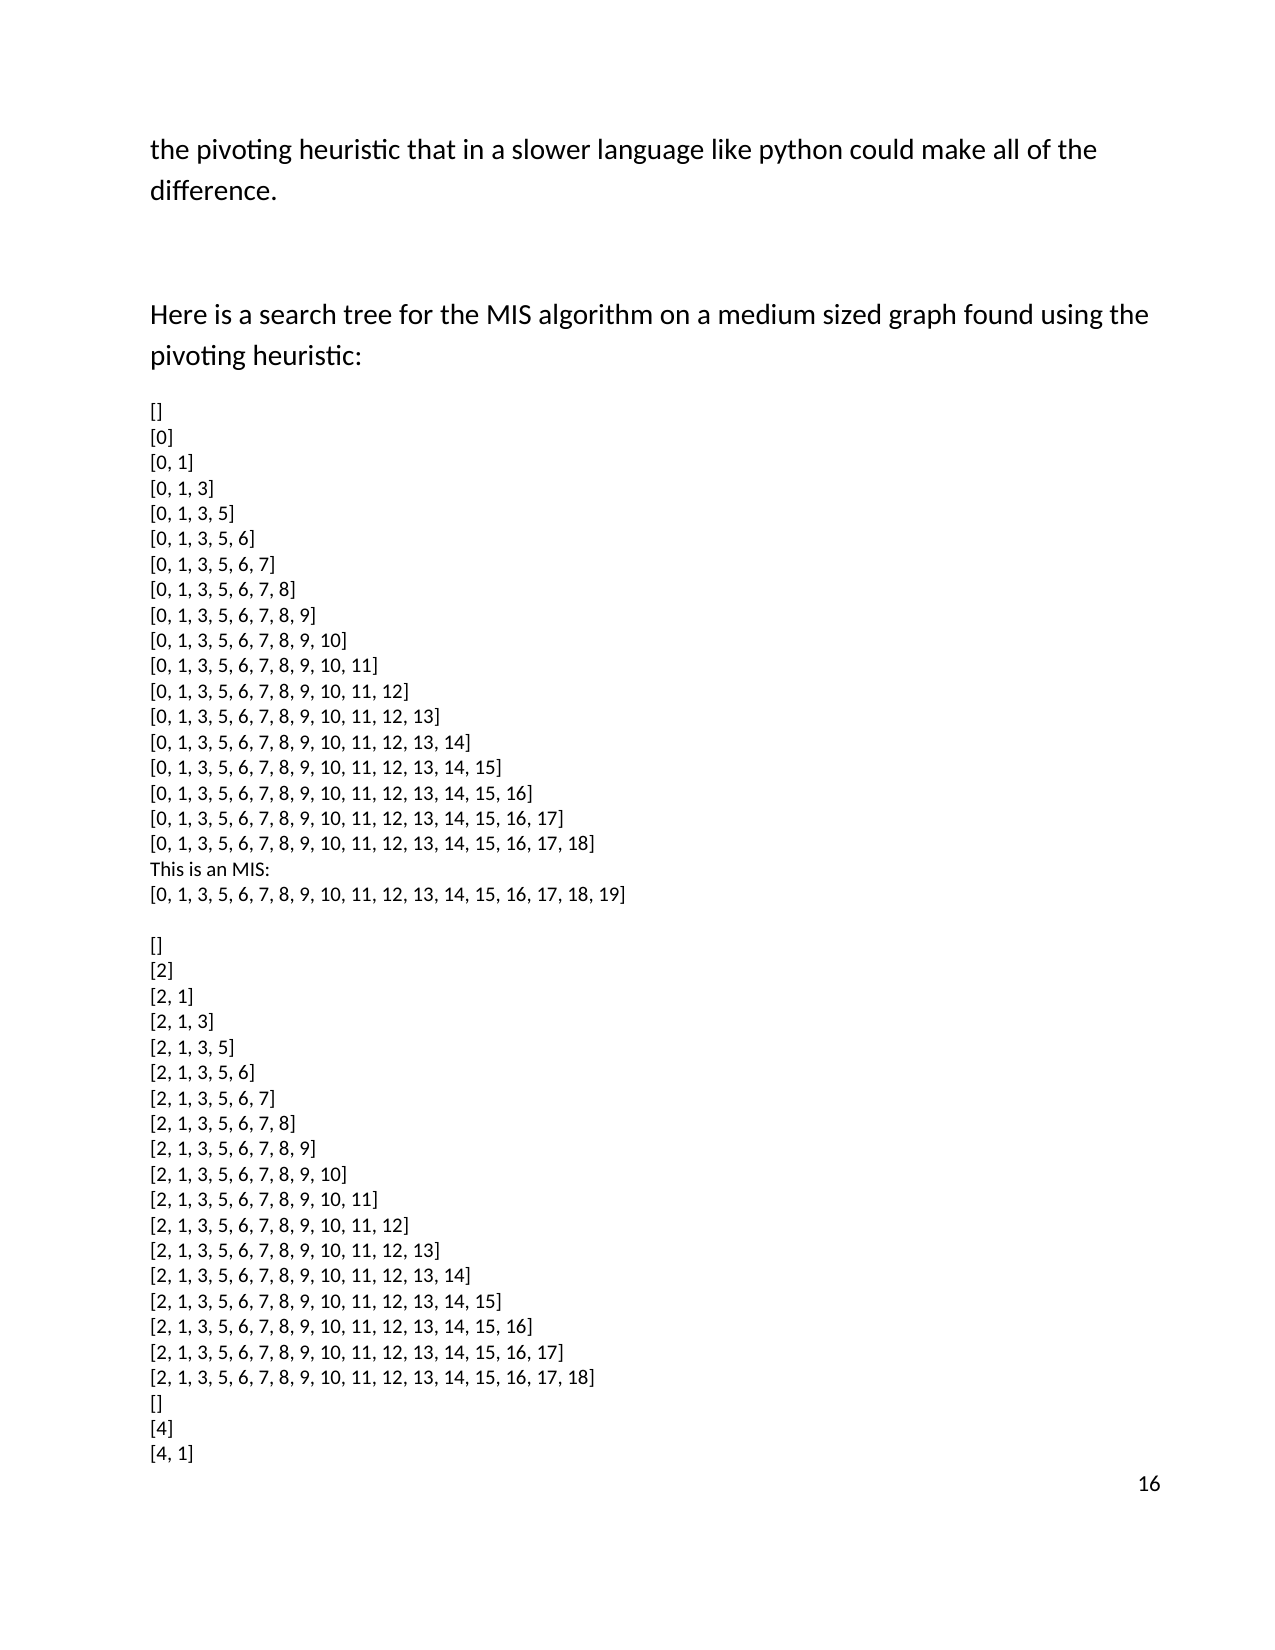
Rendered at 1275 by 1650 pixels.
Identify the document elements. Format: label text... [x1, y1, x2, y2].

text [0, 1, 3] [150, 475, 1160, 500]
text Here is a search tree for the MIS algorithm on a medium sized graph found using the pivoting heuristic: [150, 296, 1160, 372]
text [2, 1, 3, 5, 6, 7] [150, 1085, 1160, 1110]
text [] [150, 398, 1160, 424]
text [2, 1, 3, 5, 6, 7, 8, 9, 10, 11, 12] [150, 1212, 1160, 1237]
text [0, 1, 3, 5, 6, 7, 8, 9, 10, 11, 12, 13, 14, 15, 16] [150, 780, 1160, 805]
text [2, 1] [150, 983, 1160, 1008]
text [2, 1, 3, 5, 6, 7, 8, 9, 10, 11, 12, 13, 14, 15, 16, 17, 18] [150, 1364, 1160, 1390]
text [0, 1, 3, 5] [150, 500, 1160, 526]
text [0, 1, 3, 5, 6, 7, 8, 9, 10, 11, 12, 13] [150, 703, 1160, 729]
text [0, 1] [150, 449, 1160, 475]
text [2, 1, 3] [150, 1008, 1160, 1034]
text [2, 1, 3, 5, 6, 7, 8, 9, 10, 11, 12, 13, 14, 15, 16, 17] [150, 1339, 1160, 1364]
text [0, 1, 3, 5, 6, 7, 8, 9, 10, 11, 12, 13, 14] [150, 729, 1160, 754]
text [2, 1, 3, 5] [150, 1034, 1160, 1059]
text [0, 1, 3, 5, 6, 7, 8] [150, 576, 1160, 602]
text This is an MIS: [150, 856, 1160, 881]
text [] [150, 932, 1160, 958]
text [0, 1, 3, 5, 6, 7, 8, 9, 10, 11, 12, 13, 14, 15, 16, 17, 18, 19] [150, 881, 1160, 907]
text [0, 1, 3, 5, 6, 7, 8, 9, 10, 11, 12, 13, 14, 15] [150, 754, 1160, 780]
text [2, 1, 3, 5, 6, 7, 8, 9, 10, 11, 12, 13] [150, 1237, 1160, 1263]
text [2, 1, 3, 5, 6, 7, 8, 9, 10, 11, 12, 13, 14] [150, 1263, 1160, 1288]
text [] [150, 1390, 1160, 1415]
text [150, 131, 1160, 208]
text [2, 1, 3, 5, 6, 7, 8, 9, 10, 11, 12, 13, 14, 15] [150, 1288, 1160, 1313]
text [0, 1, 3, 5, 6, 7, 8, 9, 10, 11, 12, 13, 14, 15, 16, 17, 18] [150, 831, 1160, 856]
text [0, 1, 3, 5, 6, 7] [150, 551, 1160, 576]
text [2, 1, 3, 5, 6, 7, 8, 9, 10] [150, 1161, 1160, 1186]
text [0] [150, 424, 1160, 449]
text [0, 1, 3, 5, 6, 7, 8, 9, 10, 11, 12, 13, 14, 15, 16, 17] [150, 805, 1160, 831]
text [2, 1, 3, 5, 6, 7, 8, 9] [150, 1136, 1160, 1161]
text [4] [150, 1415, 1160, 1441]
text [0, 1, 3, 5, 6, 7, 8, 9, 10, 11] [150, 653, 1160, 678]
text [0, 1, 3, 5, 6, 7, 8, 9, 10] [150, 627, 1160, 653]
text [0, 1, 3, 5, 6, 7, 8, 9] [150, 602, 1160, 627]
text [4, 1] [150, 1441, 1160, 1466]
text [2, 1, 3, 5, 6, 7, 8, 9, 10, 11, 12, 13, 14, 15, 16] [150, 1313, 1160, 1339]
text [2, 1, 3, 5, 6, 7, 8] [150, 1110, 1160, 1136]
text [2, 1, 3, 5, 6, 7, 8, 9, 10, 11] [150, 1186, 1160, 1212]
text [2] [150, 958, 1160, 983]
text [2, 1, 3, 5, 6] [150, 1059, 1160, 1085]
text [0, 1, 3, 5, 6] [150, 526, 1160, 551]
text [0, 1, 3, 5, 6, 7, 8, 9, 10, 11, 12] [150, 678, 1160, 703]
